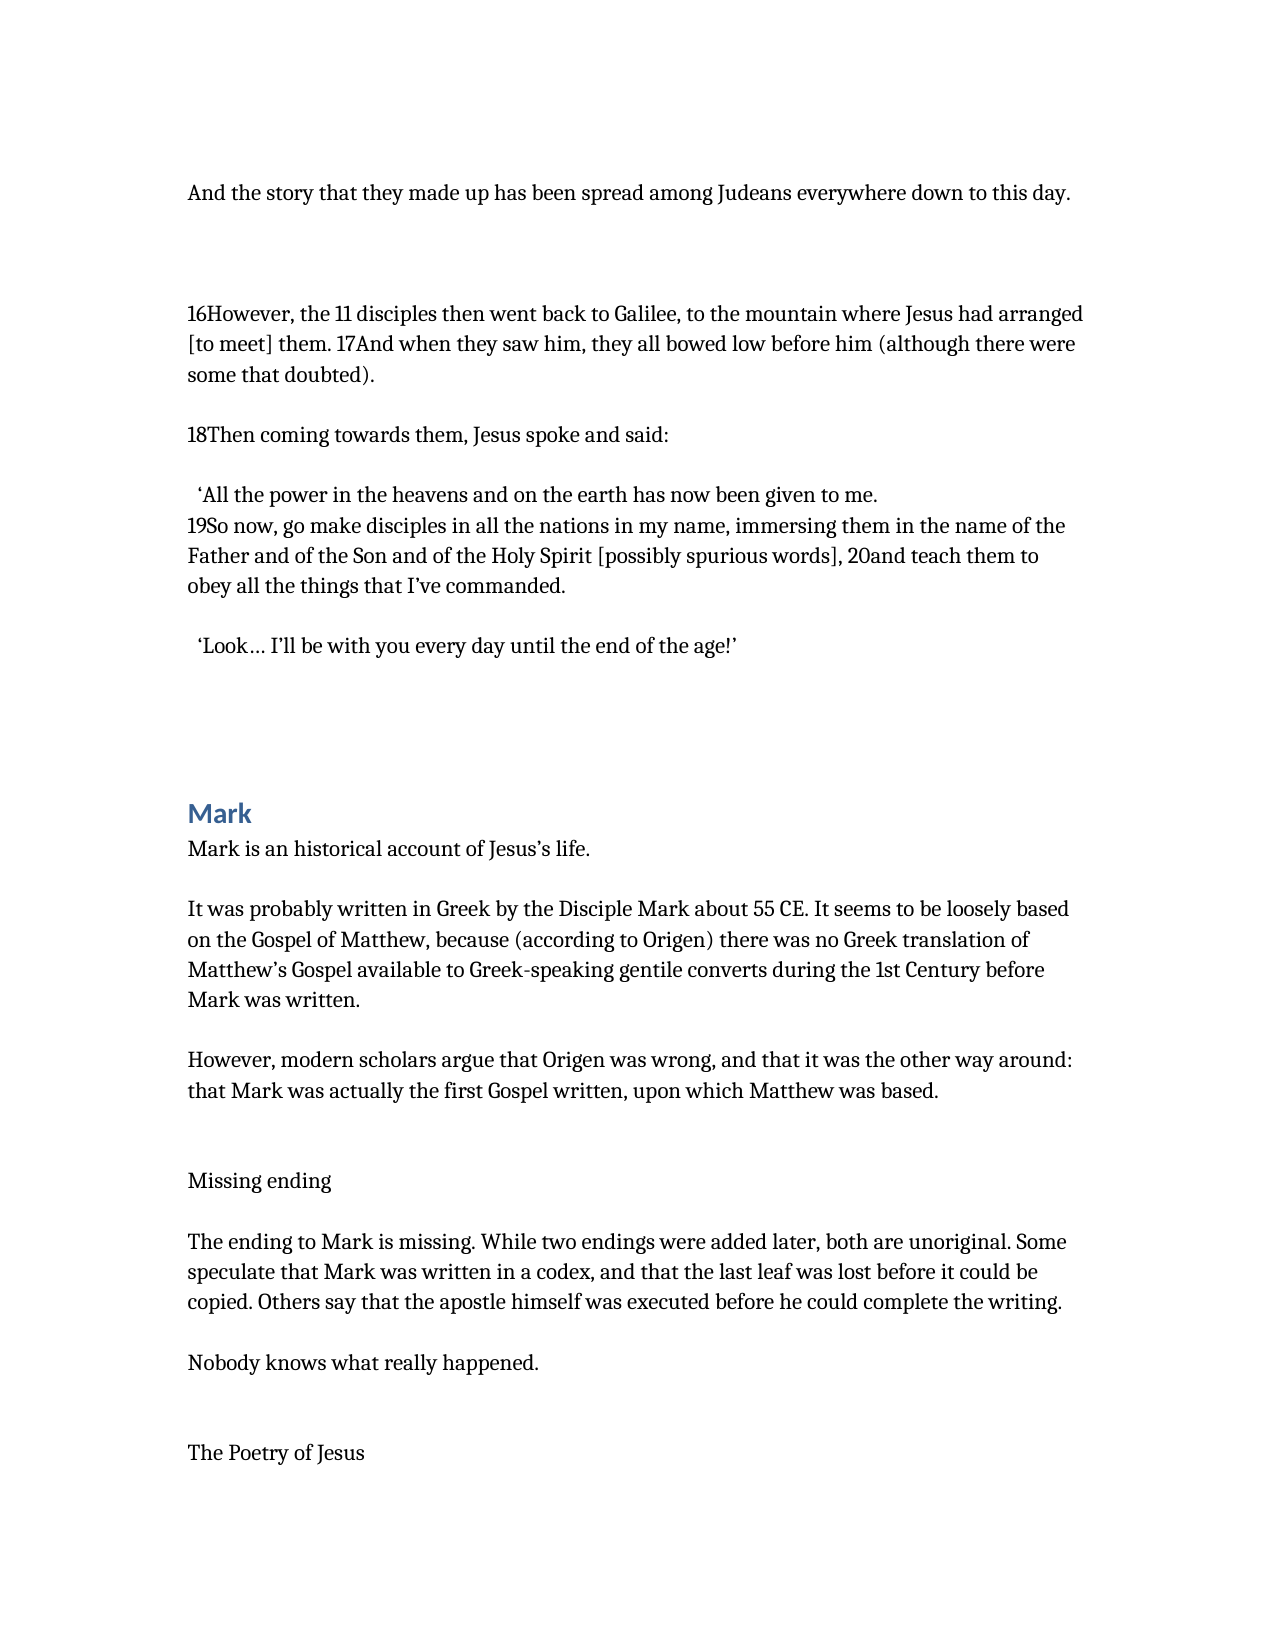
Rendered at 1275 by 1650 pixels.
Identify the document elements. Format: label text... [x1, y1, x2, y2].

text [187, 836, 1087, 1496]
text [187, 150, 1087, 690]
subtitle Mark [187, 795, 1087, 830]
